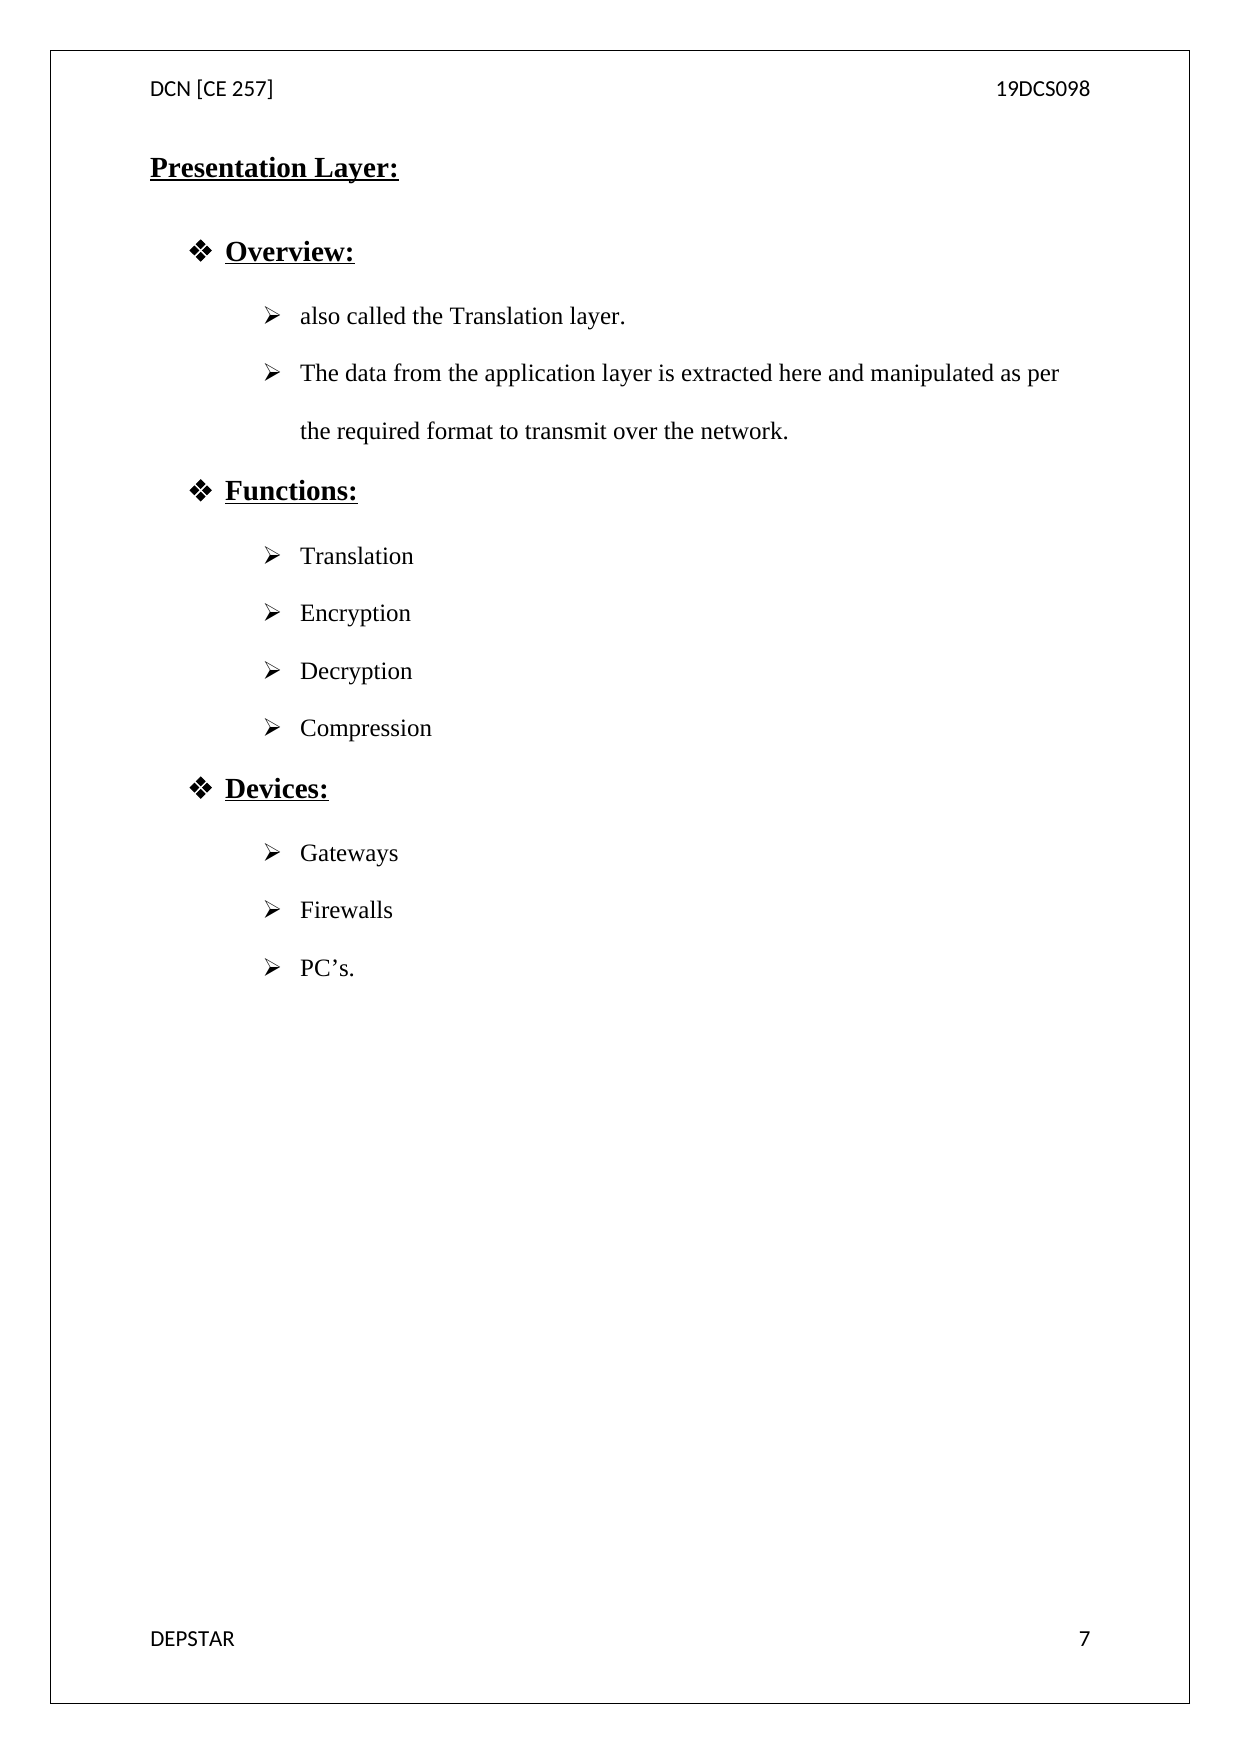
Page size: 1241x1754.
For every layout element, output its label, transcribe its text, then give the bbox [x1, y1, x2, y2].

list Compression [262, 713, 1090, 742]
list Translation [262, 541, 1090, 569]
text Presentation Layer: [150, 150, 1090, 183]
list Encryption [262, 598, 1090, 627]
list Firewalls [262, 896, 1090, 924]
list The data from the application layer is extracted here and manipulated as per the required format to transmit over the network. [262, 358, 1090, 445]
list PC’s. [262, 953, 1090, 982]
list Functions: [187, 473, 1090, 507]
list Devices: [187, 771, 1090, 804]
list Decryption [262, 656, 1090, 684]
list Gateways [262, 838, 1090, 867]
list Overview: [187, 234, 1090, 267]
list also called the Translation layer. [262, 301, 1090, 330]
